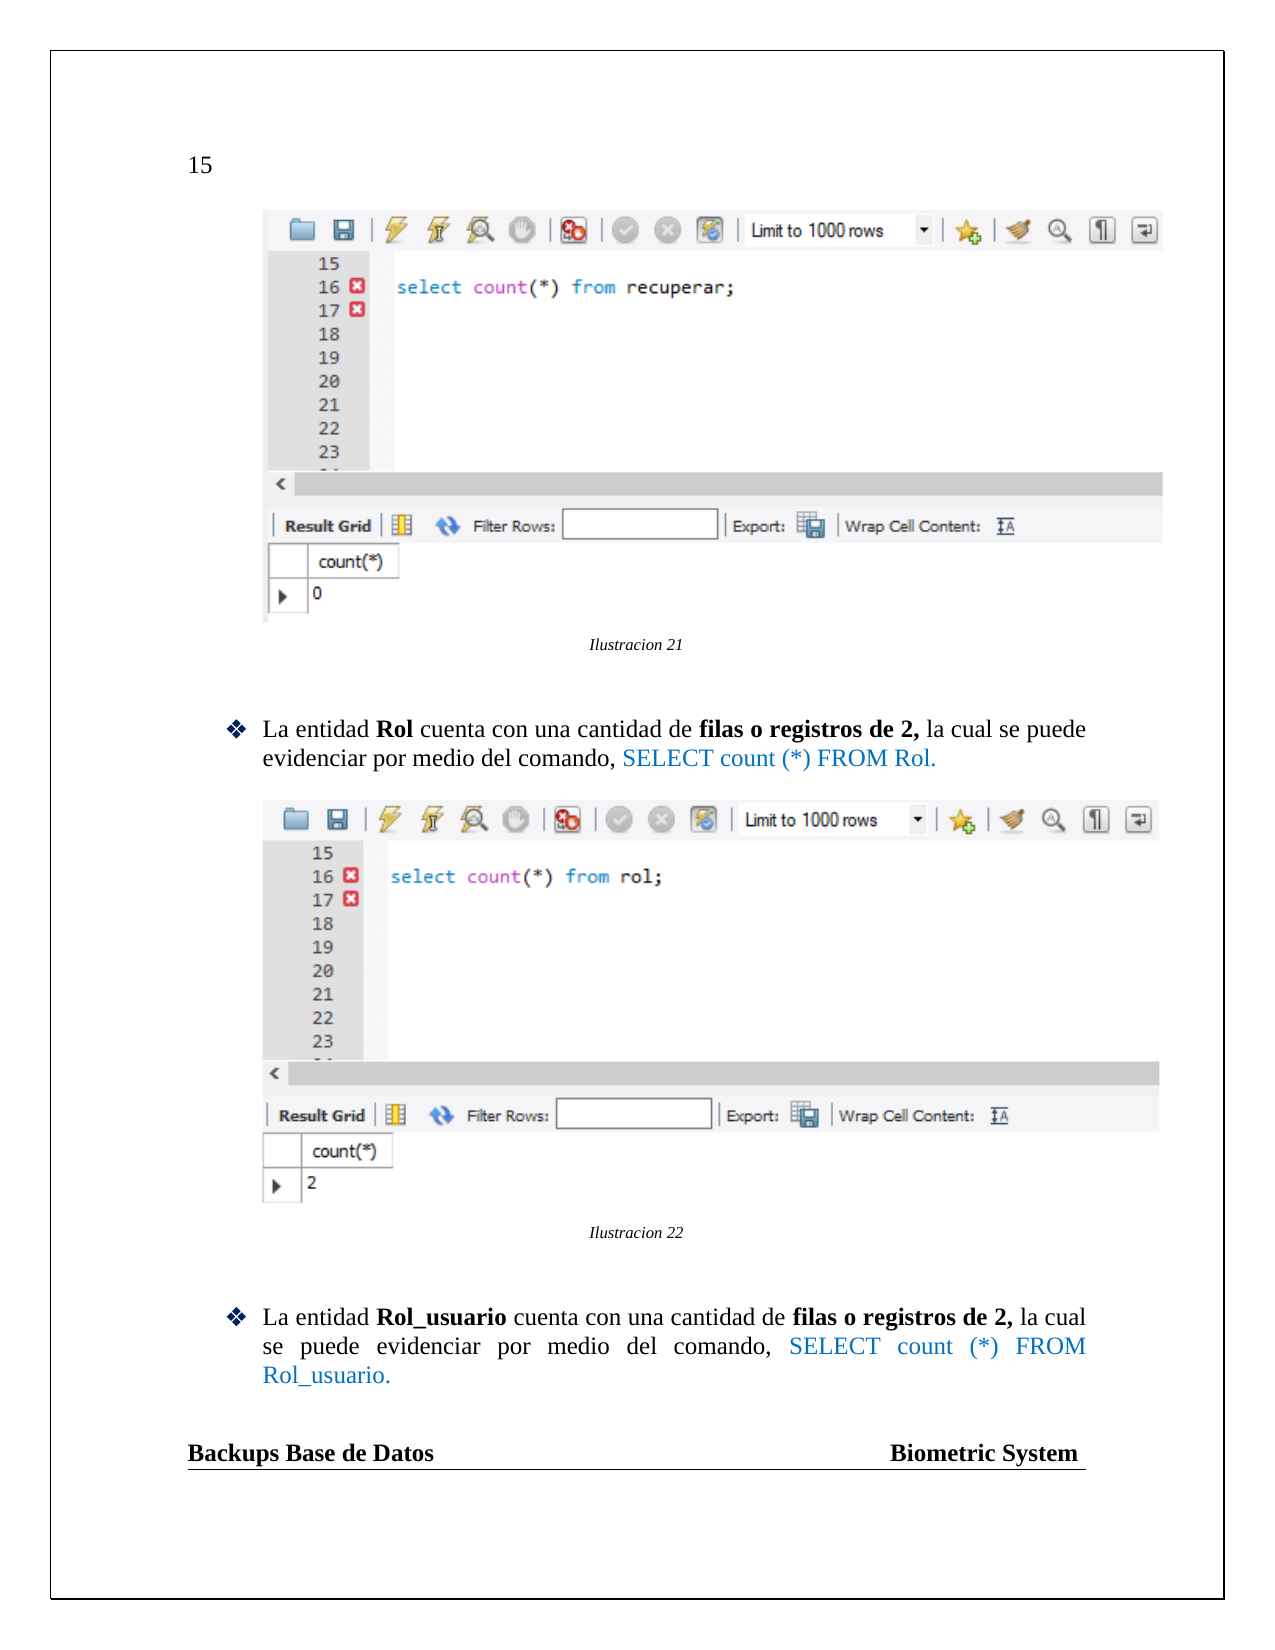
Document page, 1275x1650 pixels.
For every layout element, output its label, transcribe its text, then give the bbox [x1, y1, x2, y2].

list La entidad Rol_usuario cuenta con una cantidad de filas o registros de 2, la cual se puede evidenciar por medio del comando, SELECT count (*) FROM Rol_usuario. [225, 1302, 1086, 1388]
picture [262, 210, 1163, 623]
text Ilustracion 21 [187, 635, 1086, 654]
picture [262, 800, 1160, 1211]
text Ilustracion 22 [187, 1223, 1086, 1242]
list La entidad Rol cuenta con una cantidad de filas o registros de 2, la cual se puede evidenciar por medio del comando, SELECT count (*) FROM Rol. [225, 714, 1086, 772]
